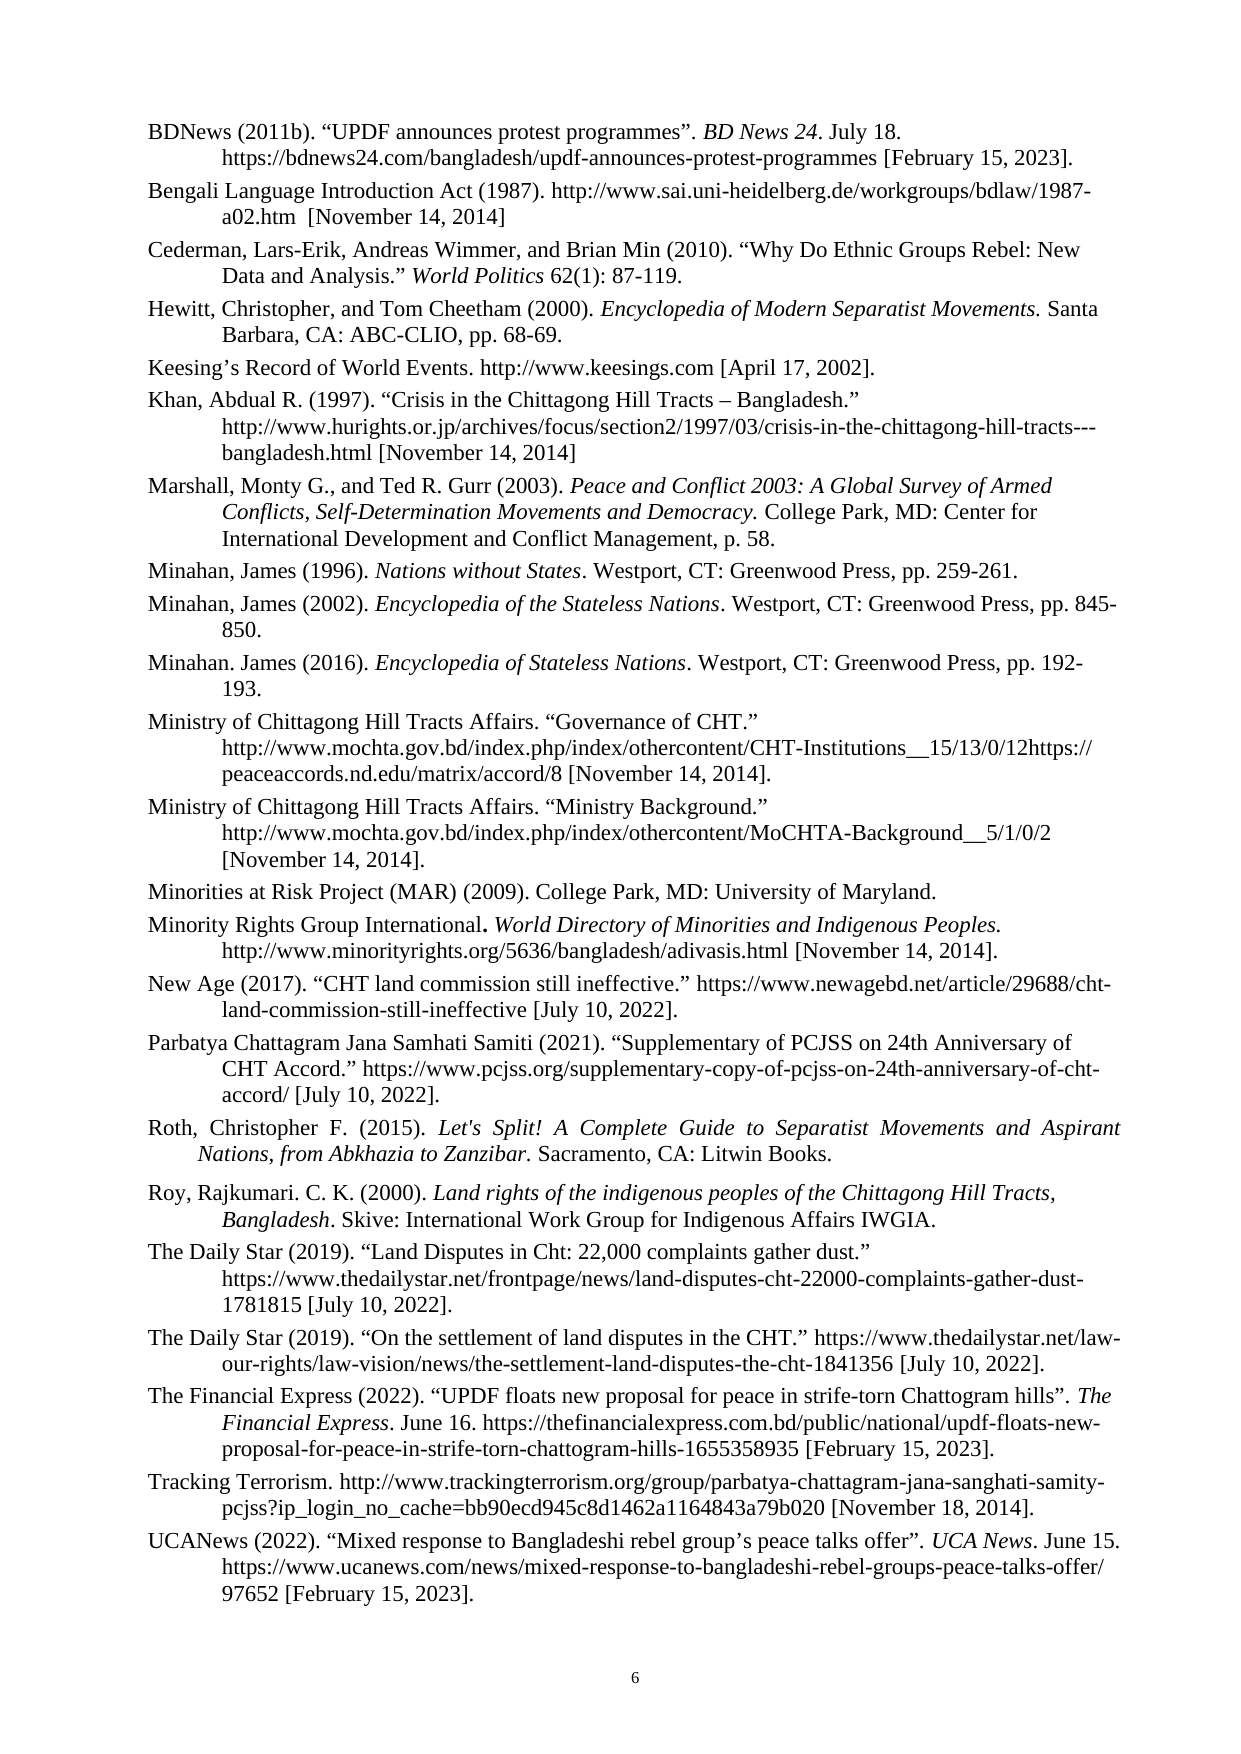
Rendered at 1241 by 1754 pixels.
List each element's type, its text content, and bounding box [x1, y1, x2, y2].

text Hewitt, Christopher, and Tom Cheetham (2000). Encyclopedia of Modern Separatist Movements. Santa Barbara, CA: ABC-CLIO, pp. 68-69. [148, 295, 1122, 348]
text Minahan. James (2016). Encyclopedia of Stateless Nations. Westport, CT: Greenwood Press, pp. 192-193. [148, 649, 1122, 701]
text Minority Rights Group International. World Directory of Minorities and Indigenous Peoples. http://www.minorityrights.org/5636/bangladesh/adivasis.html [November 14, 2014]. [148, 911, 1122, 964]
text The Daily Star (2019). “On the settlement of land disputes in the CHT.” https://www.thedailystar.net/law-our-rights/law-vision/news/the-settlement-land-disputes-the-cht-1841356 [July 10, 2022]. [148, 1324, 1122, 1376]
text UCANews (2022). “Mixed response to Bangladeshi rebel group’s peace talks offer”. UCA News. June 15. https://www.ucanews.com/news/mixed-response-to-bangladeshi-rebel-groups-peace-talks-offer/97652 [February 15, 2023]. [148, 1527, 1122, 1606]
text Minahan, James (2002). Encyclopedia of the Stateless Nations. Westport, CT: Greenwood Press, pp. 845-850. [148, 590, 1122, 642]
text Bengali Language Introduction Act (1987). http://www.sai.uni-heidelberg.de/workgroups/bdlaw/1987-a02.htm [November 14, 2014] [148, 177, 1122, 230]
text Ministry of Chittagong Hill Tracts Affairs. “Governance of CHT.” http://www.mochta.gov.bd/index.php/index/othercontent/CHT-Institutions__15/13/0/12https://peaceaccords.nd.edu/matrix/accord/8 [November 14, 2014]. [148, 708, 1122, 787]
text Tracking Terrorism. http://www.trackingterrorism.org/group/parbatya-chattagram-jana-sanghati-samity-pcjss?ip_login_no_cache=bb90ecd945c8d1462a1164843a79b020 [November 18, 2014]. [148, 1468, 1122, 1521]
text New Age (2017). “CHT land commission still ineffective.” https://www.newagebd.net/article/29688/cht-land-commission-still-ineffective [July 10, 2022]. [148, 970, 1122, 1023]
text Minorities at Risk Project (MAR) (2009). College Park, MD: University of Maryland. [148, 878, 1122, 905]
text Marshall, Monty G., and Ted R. Gurr (2003). Peace and Conflict 2003: A Global Survey of Armed Conflicts, Self-Determination Movements and Democracy. College Park, MD: Center for International Development and Conflict Management, p. 58. [148, 472, 1122, 551]
text Roy, Rajkumari. C. K. (2000). Land rights of the indigenous peoples of the Chittagong Hill Tracts, Bangladesh. Skive: International Work Group for Indigenous Affairs IWGIA. [148, 1179, 1122, 1232]
text Ministry of Chittagong Hill Tracts Affairs. “Ministry Background.” http://www.mochta.gov.bd/index.php/index/othercontent/MoCHTA-Background__5/1/0/2 [November 14, 2014]. [148, 793, 1122, 872]
text Keesing’s Record of World Events. http://www.keesings.com [April 17, 2002]. [148, 354, 1122, 380]
text Minahan, James (1996). Nations without States. Westport, CT: Greenwood Press, pp. 259-261. [148, 557, 1122, 583]
text The Financial Express (2022). “UPDF floats new proposal for peace in strife-torn Chattogram hills”. The Financial Express. June 16. https://thefinancialexpress.com.bd/public/national/updf-floats-new-proposal-for-peace-in-strife-torn-chattogram-hills-1655358935 [February 15, 2023]. [148, 1383, 1122, 1462]
text BDNews (2011b). “UPDF announces protest programmes”. BD News 24. July 18. https://bdnews24.com/bangladesh/updf-announces-protest-programmes [February 15, 2023]. [148, 118, 1122, 171]
text Parbatya Chattagram Jana Samhati Samiti (2021). “Supplementary of PCJSS on 24th Anniversary of CHT Accord.” https://www.pcjss.org/supplementary-copy-of-pcjss-on-24th-anniversary-of-cht-accord/ [July 10, 2022]. [148, 1029, 1122, 1108]
text Roth, Christopher F. (2015). Let's Split! A Complete Guide to Separatist Movements and Aspirant Nations, from Abkhazia to Zanzibar. Sacramento, CA: Litwin Books. [148, 1114, 1122, 1167]
text Khan, Abdual R. (1997). “Crisis in the Chittagong Hill Tracts – Bangladesh.” http://www.hurights.or.jp/archives/focus/section2/1997/03/crisis-in-the-chittagong-hill-tracts---bangladesh.html [November 14, 2014] [148, 387, 1122, 466]
text The Daily Star (2019). “Land Disputes in Cht: 22,000 complaints gather dust.” https://www.thedailystar.net/frontpage/news/land-disputes-cht-22000-complaints-gather-dust-1781815 [July 10, 2022]. [148, 1238, 1122, 1317]
text Cederman, Lars-Erik, Andreas Wimmer, and Brian Min (2010). “Why Do Ethnic Groups Rebel: New Data and Analysis.” World Politics 62(1): 87-119. [148, 236, 1122, 289]
